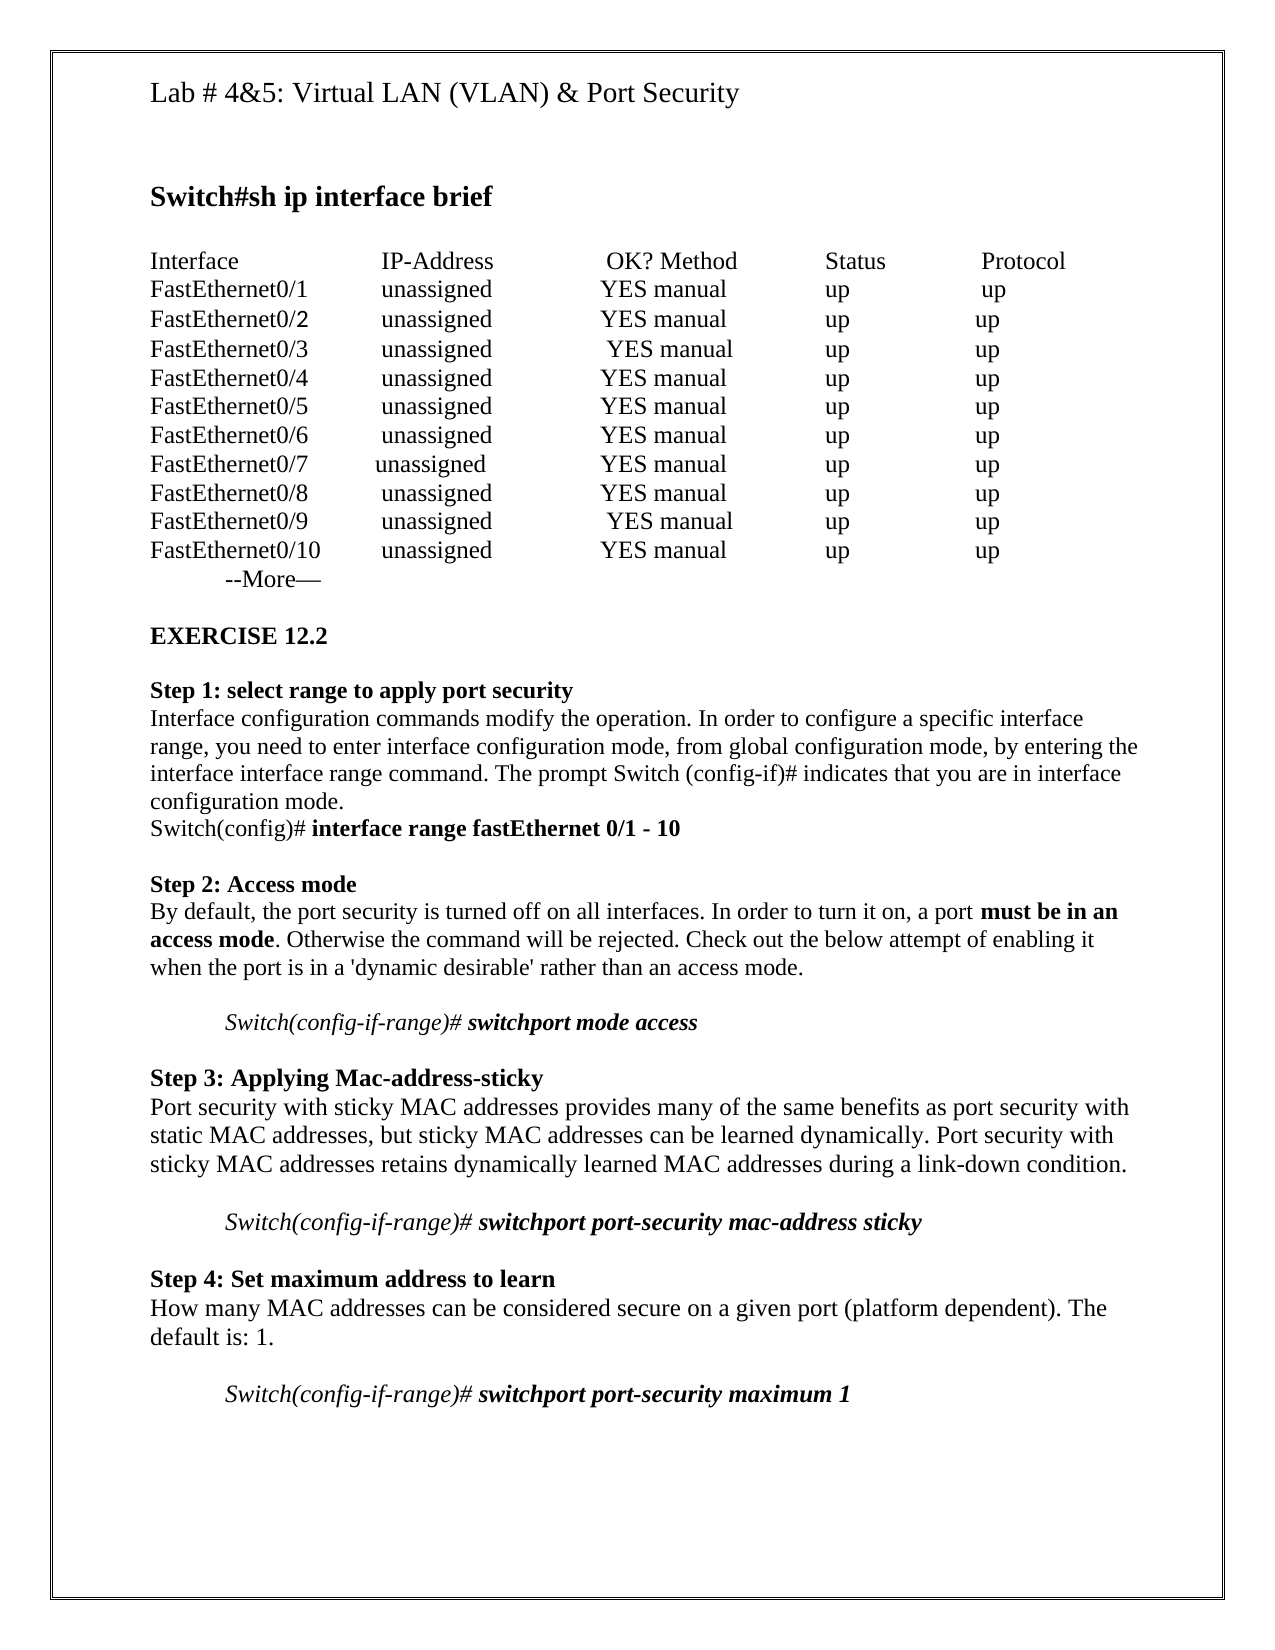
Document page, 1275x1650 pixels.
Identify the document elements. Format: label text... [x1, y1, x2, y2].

text Switch(config)# interface range fastEthernet 0/1 - 10 [150, 814, 1144, 842]
list Switch(config-if-range)# switchport mode access [225, 1008, 1144, 1035]
text Interface IP-Address OK? Method Status Protocol [150, 246, 1144, 274]
text FastEthernet0/6 unassigned YES manual up up [150, 420, 1144, 449]
text Step 4: Set maximum address to learn [150, 1264, 1144, 1293]
text Switch#sh ip interface brief [150, 179, 1144, 212]
text FastEthernet0/5 unassigned YES manual up up [150, 391, 1144, 420]
text FastEthernet0/3 unassigned YES manual up up [150, 334, 1144, 363]
text By default, the port security is turned off on all interfaces. In order to turn it on, a port must be in an access mode. Otherwise the command will be rejected. Check out the below attempt of enabling it when the port is in a 'dynamic desirable' rather than an access mode. [150, 897, 1144, 980]
text FastEthernet0/1 unassigned YES manual up up [150, 274, 1144, 303]
text FastEthernet0/8 unassigned YES manual up up [150, 478, 1144, 506]
text FastEthernet0/2 unassigned YES manual up up [150, 303, 1144, 334]
text Interface configuration commands modify the operation. In order to configure a specific interface range, you need to enter interface configuration mode, from global configuration mode, by entering the interface interface range command. The prompt Switch (config-if)# indicates that you are in interface configuration mode. [150, 704, 1144, 814]
text Step 1: select range to apply port security [150, 676, 1144, 704]
text Switch(config-if-range)# switchport port-security maximum 1 [150, 1379, 1144, 1408]
text How many MAC addresses can be considered secure on a given port (platform dependent). The default is: 1. [150, 1293, 1144, 1350]
text Port security with sticky MAC addresses provides many of the same benefits as port security with static MAC addresses, but sticky MAC addresses can be learned dynamically. Port security with sticky MAC addresses retains dynamically learned MAC addresses during a link-down condition. [150, 1092, 1144, 1178]
text EXERCISE 12.2 [150, 621, 1144, 650]
text Switch(config-if-range)# switchport port-security mac-address sticky [150, 1207, 1144, 1235]
text FastEthernet0/10 unassigned YES manual up up [150, 535, 1144, 564]
text Step 2: Access mode [150, 870, 1144, 897]
text FastEthernet0/4 unassigned YES manual up up [150, 363, 1144, 391]
text Step 3: Applying Mac-address-sticky [150, 1063, 1144, 1092]
list --More— [225, 564, 1144, 593]
text FastEthernet0/7 unassigned YES manual up up [150, 449, 1144, 478]
text FastEthernet0/9 unassigned YES manual up up [150, 506, 1144, 535]
